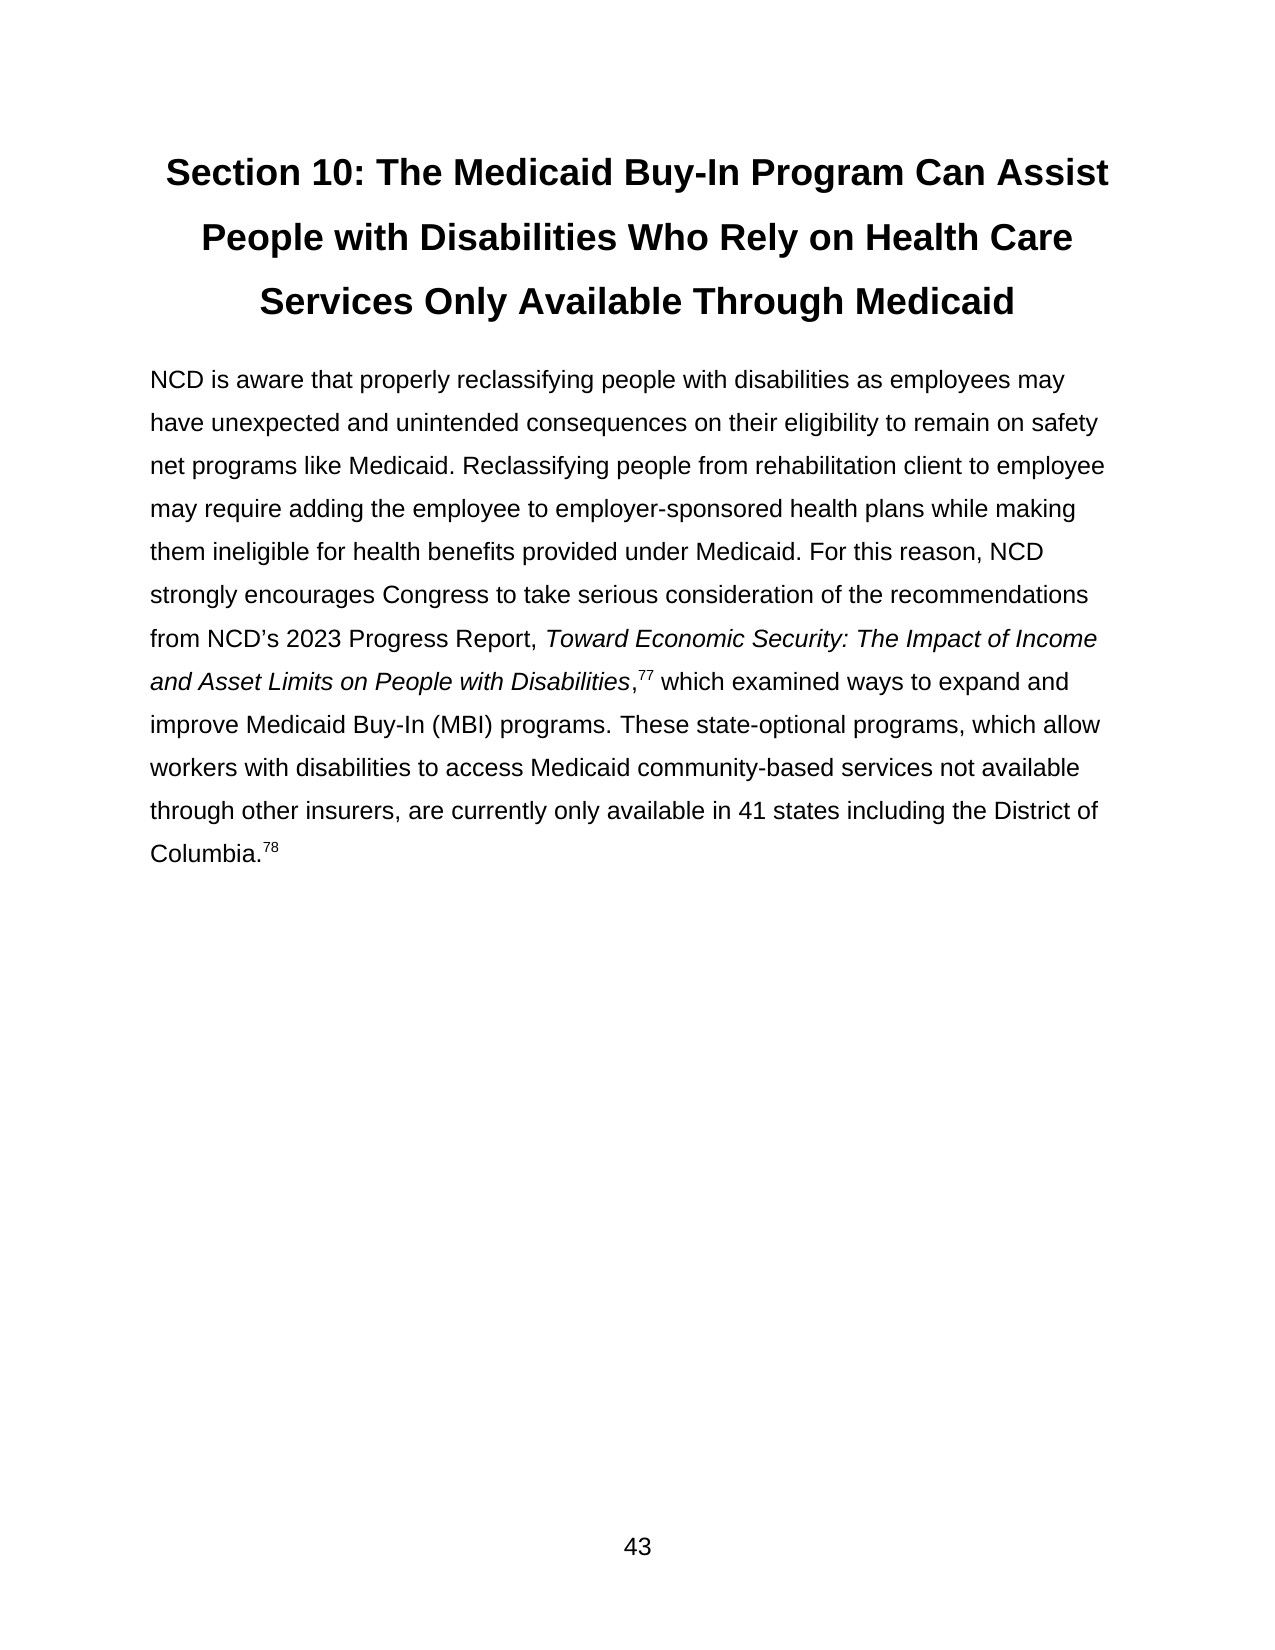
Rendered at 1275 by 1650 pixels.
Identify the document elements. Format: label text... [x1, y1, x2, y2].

text NCD is aware that properly reclassifying people with disabilities as employees may have unexpected and unintended consequences on their eligibility to remain on safety net programs like Medicaid. Reclassifying people from rehabilitation client to employee may require adding the employee to employer-sponsored health plans while making them ineligible for health benefits provided under Medicaid. For this reason, NCD strongly encourages Congress to take serious consideration of the recommendations from NCD’s 2023 Progress Report, Toward Economic Security: The Impact of Income and Asset Limits on People with Disabilities, which examined ways to expand and improve Medicaid Buy-In (MBI) programs. These state-optional programs, which allow workers with disabilities to access Medicaid community-based services not available through other insurers, are currently only available in 41 states including the District of Columbia. [150, 365, 1125, 868]
subtitle Section 10: The Medicaid Buy-In Program Can Assist People with Disabilities Who Rely on Health Care Services Only Available Through Medicaid [150, 150, 1125, 322]
